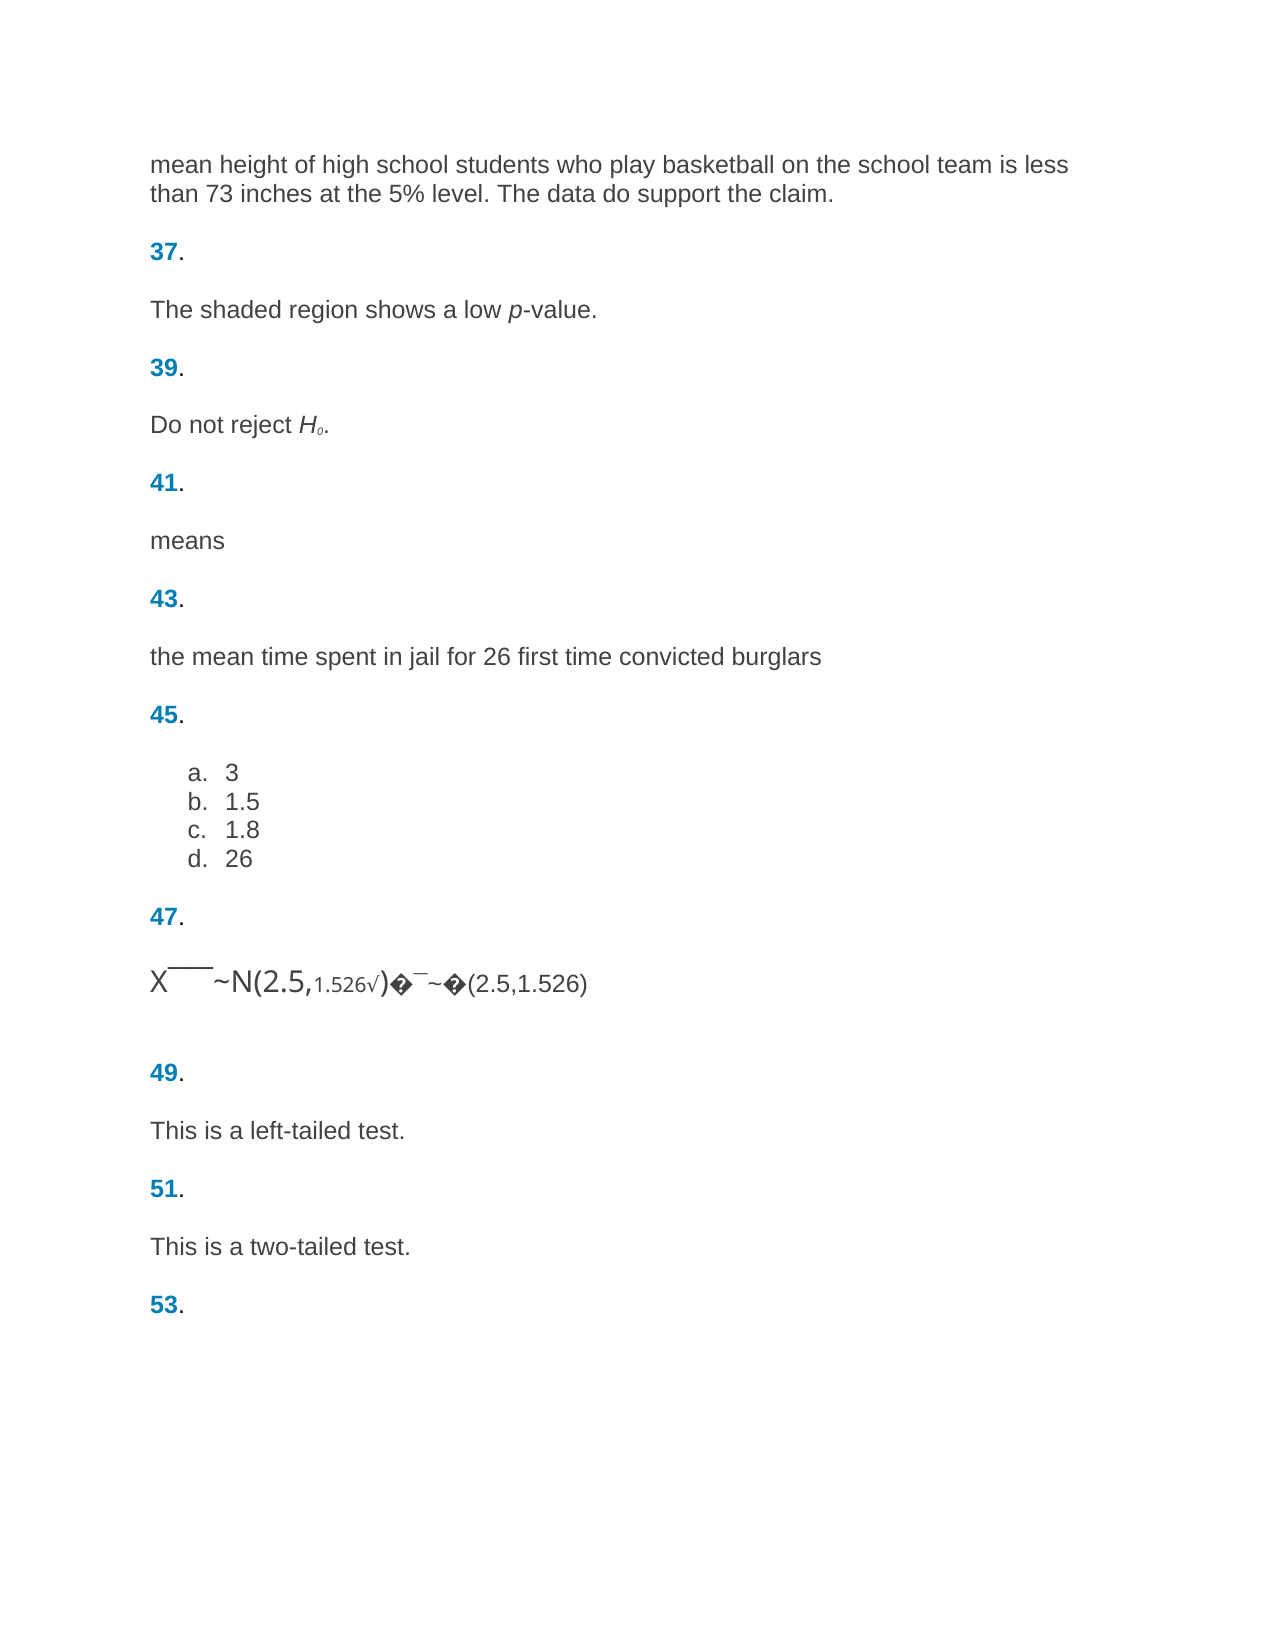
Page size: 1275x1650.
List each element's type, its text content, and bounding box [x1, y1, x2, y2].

text 41. [150, 468, 1125, 497]
text 47. [150, 902, 1125, 931]
text 39. [150, 352, 1125, 381]
list 3 [187, 758, 1125, 787]
text The shaded region shows a low p-value. [150, 294, 1125, 323]
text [150, 150, 1125, 207]
text 53. [150, 1290, 1125, 1319]
list 1.8 [187, 815, 1125, 844]
list 26 [187, 844, 1125, 873]
text 45. [150, 700, 1125, 729]
text 49. [150, 1058, 1125, 1087]
text Do not reject H0. [150, 410, 1125, 439]
list 1.5 [187, 787, 1125, 815]
text X¯¯¯~N(2.5,1.526√)�¯~�(2.5,1.526) [150, 960, 1125, 1029]
text 51. [150, 1174, 1125, 1203]
text This is a two-tailed test. [150, 1232, 1125, 1261]
text 43. [150, 584, 1125, 613]
text 37. [150, 237, 1125, 265]
text means [150, 526, 1125, 555]
text the mean time spent in jail for 26 first time convicted burglars [150, 642, 1125, 671]
text This is a left-tailed test. [150, 1116, 1125, 1145]
